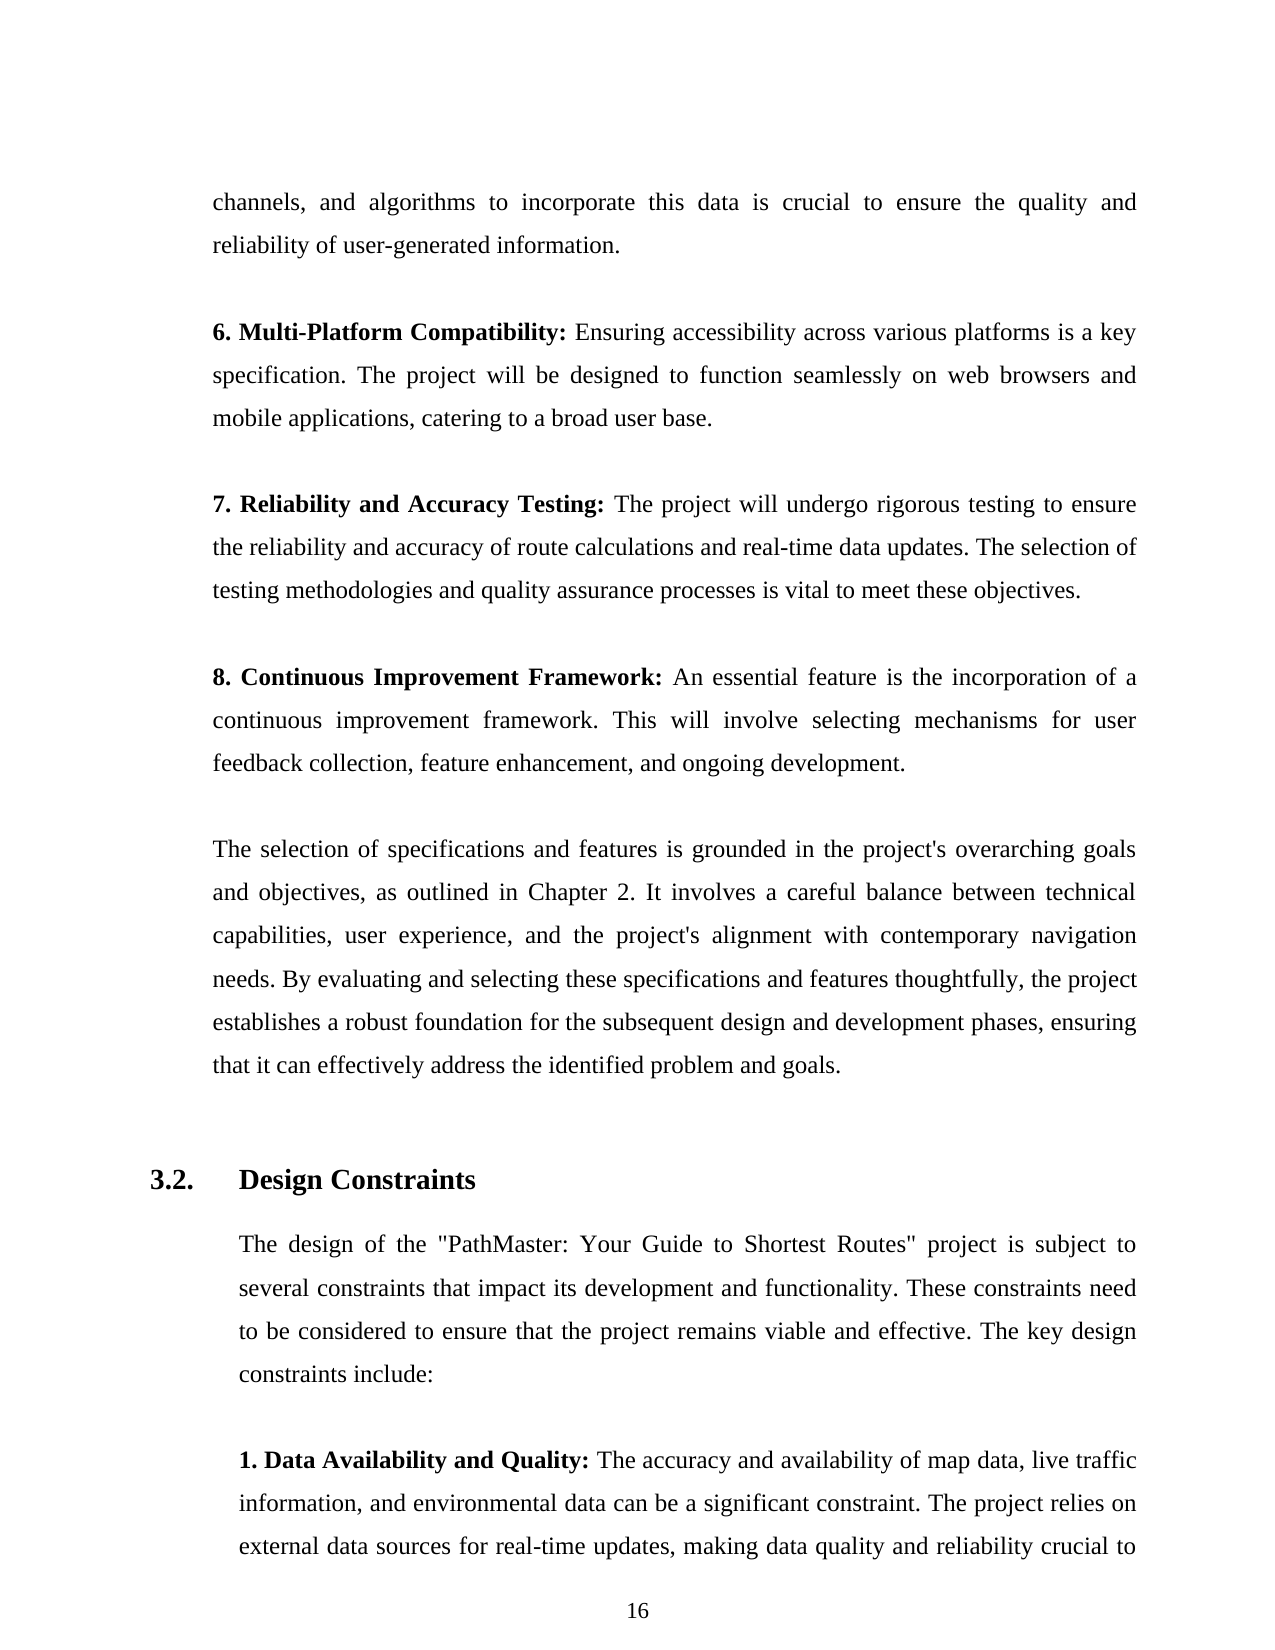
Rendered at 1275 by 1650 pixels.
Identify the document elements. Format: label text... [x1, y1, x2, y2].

text The selection of specifications and features is grounded in the project's overarching goals and objectives, as outlined in Chapter 2. It involves a careful balance between technical capabilities, user experience, and the project's alignment with contemporary navigation needs. By evaluating and selecting these specifications and features thoughtfully, the project establishes a robust foundation for the subsequent design and development phases, ensuring that it can effectively address the identified problem and goals. [212, 834, 1137, 1079]
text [212, 187, 1137, 259]
text The design of the "PathMaster: Your Guide to Shortest Routes" project is subject to several constraints that impact its development and functionality. These constraints need to be considered to ensure that the project remains viable and effective. The key design constraints include: [238, 1229, 1137, 1388]
text 6. Multi-Platform Compatibility: Ensuring accessibility across various platforms is a key specification. The project will be designed to function seamlessly on web browsers and mobile applications, catering to a broad user base. [212, 317, 1137, 432]
text 7. Reliability and Accuracy Testing: The project will undergo rigorous testing to ensure the reliability and accuracy of route calculations and real-time data updates. The selection of testing methodologies and quality assurance processes is vital to meet these objectives. [212, 489, 1137, 604]
text 8. Continuous Improvement Framework: An essential feature is the incorporation of a continuous improvement framework. This will involve selecting mechanisms for user feedback collection, feature enhancement, and ongoing development. [212, 662, 1137, 777]
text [238, 1445, 1137, 1560]
subtitle Design Constraints [150, 1162, 1137, 1196]
